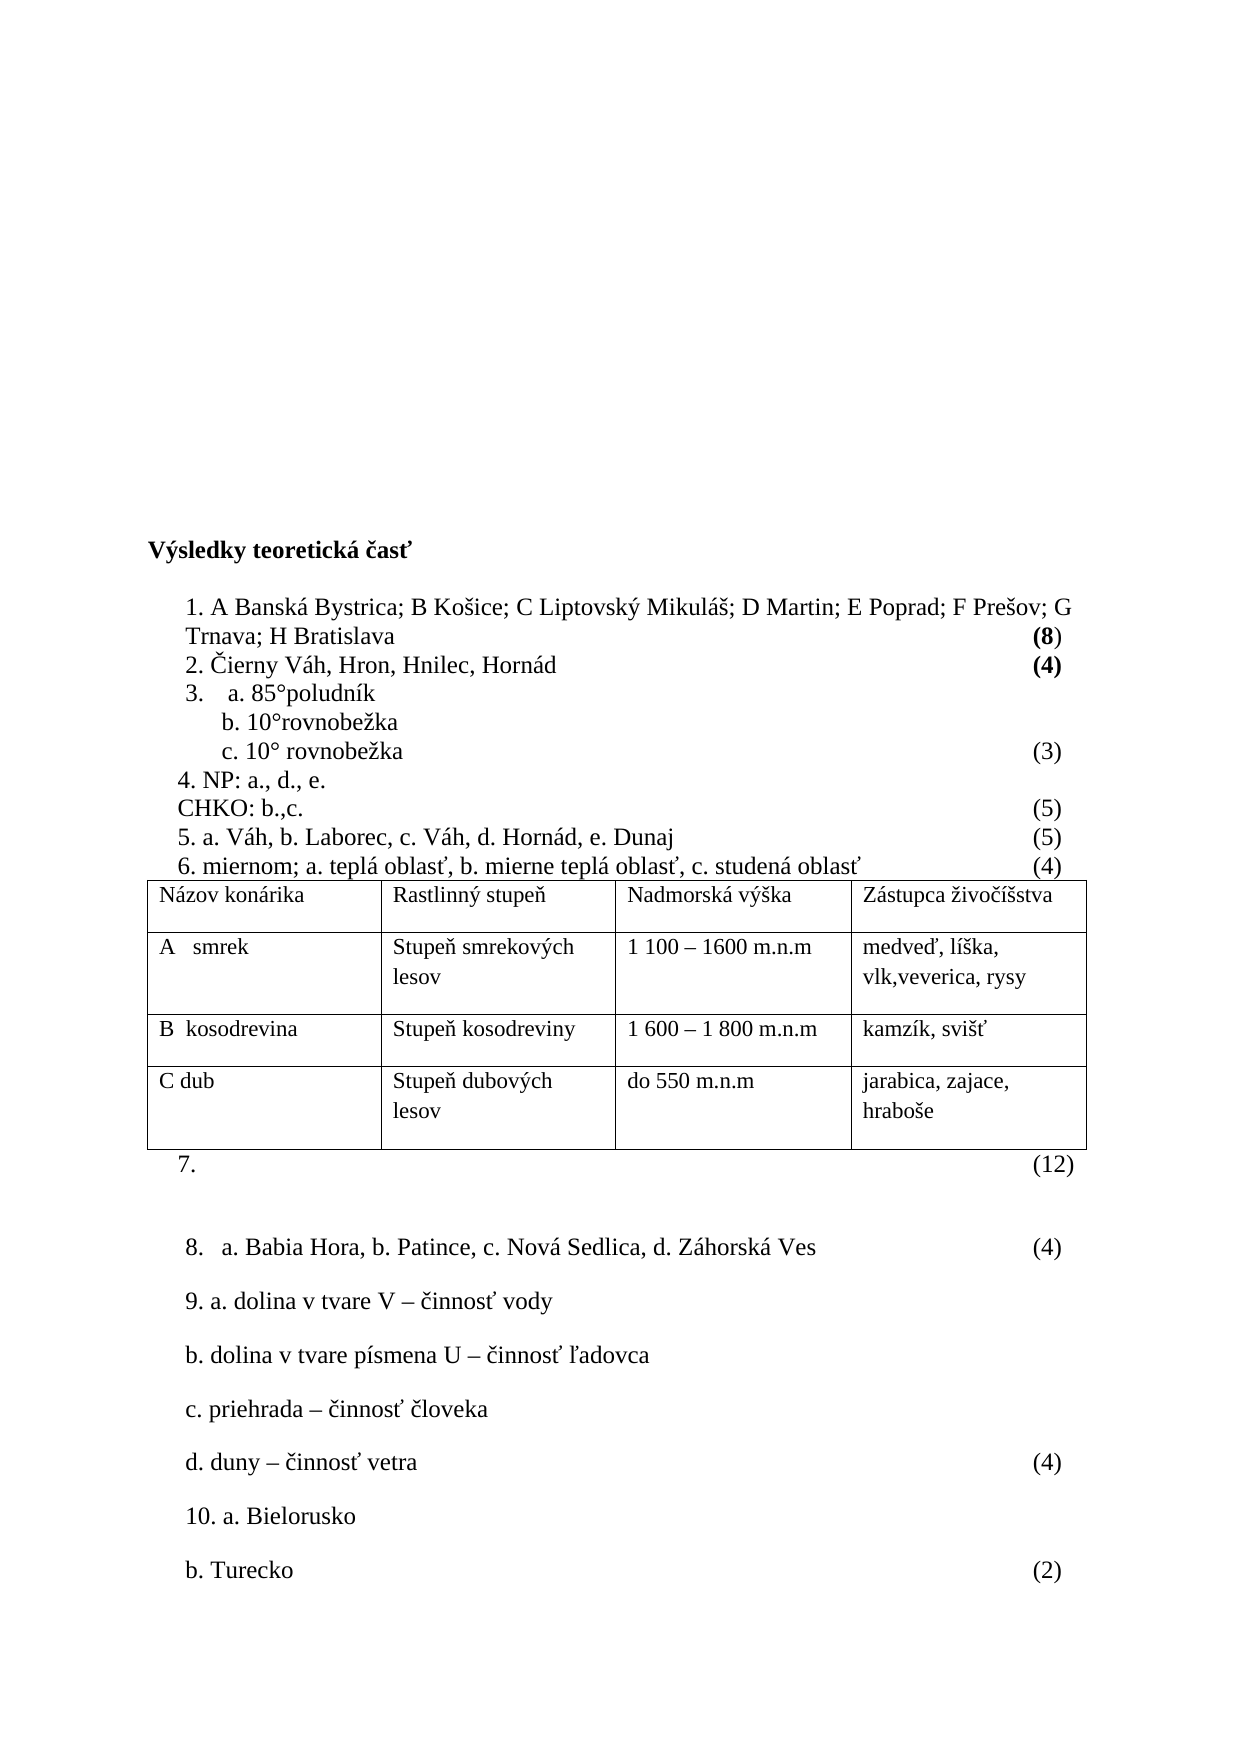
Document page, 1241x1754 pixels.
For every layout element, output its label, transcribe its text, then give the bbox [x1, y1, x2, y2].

text c. 10° rovnobežka (3) [185, 736, 1093, 765]
table_cell Stupeň dubových lesov [382, 1067, 615, 1148]
table_cell jarabica, zajace, hraboše [852, 1067, 1086, 1148]
text 6. miernom; a. teplá oblasť, b. mierne teplá oblasť, c. studená oblasť (4) [177, 851, 1093, 880]
text 4. NP: a., d., e. [177, 765, 1093, 793]
text 7. (12) [177, 1149, 1093, 1178]
text 5. a. Váh, b. Laborec, c. Váh, d. Hornád, e. Dunaj (5) [177, 822, 1093, 851]
text d. duny – činnosť vetra (4) [185, 1447, 1093, 1476]
table_cell kamzík, svišť [852, 1015, 1086, 1066]
text c. priehrada – činnosť človeka [185, 1394, 1093, 1422]
table_header Názov konárika [148, 881, 381, 932]
table_cell do 550 m.n.m [616, 1067, 851, 1148]
table_header Rastlinný stupeň [382, 881, 615, 932]
table_cell 1 600 – 1 800 m.n.m [616, 1015, 851, 1066]
table_cell Stupeň smrekových lesov [382, 933, 615, 1014]
table_cell C dub [148, 1067, 381, 1148]
table_cell 1 100 – 1600 m.n.m [616, 933, 851, 1014]
text 2. Čierny Váh, Hron, Hnilec, Hornád (4) [185, 650, 1093, 678]
table_cell A smrek [148, 933, 381, 1014]
text Výsledky teoretická časť [148, 535, 1093, 563]
text b. dolina v tvare písmena U – činnosť ľadovca [185, 1340, 1093, 1368]
table_cell Stupeň kosodreviny [382, 1015, 615, 1066]
text b. 10°rovnobežka [185, 707, 1093, 736]
text 8. a. Babia Hora, b. Patince, c. Nová Sedlica, d. Záhorská Ves (4) [185, 1232, 1093, 1261]
text 9. a. dolina v tvare V – činnosť vody [185, 1286, 1093, 1315]
text 10. a. Bielorusko [185, 1501, 1093, 1530]
table_cell B kosodrevina [148, 1015, 381, 1066]
text b. Turecko (2) [185, 1555, 1093, 1584]
table_cell medveď, líška, vlk,veverica, rysy [852, 933, 1086, 1014]
text CHKO: b.,c. (5) [177, 793, 1093, 822]
text 3. a. 85°poludník [185, 678, 1093, 707]
table_header Zástupca živočíšstva [852, 881, 1086, 932]
table_header Nadmorská výška [616, 881, 851, 932]
text 1. A Banská Bystrica; B Košice; C Liptovský Mikuláš; D Martin; E Poprad; F Prešov; G Trnava; H Bratislava (8) [185, 592, 1093, 650]
